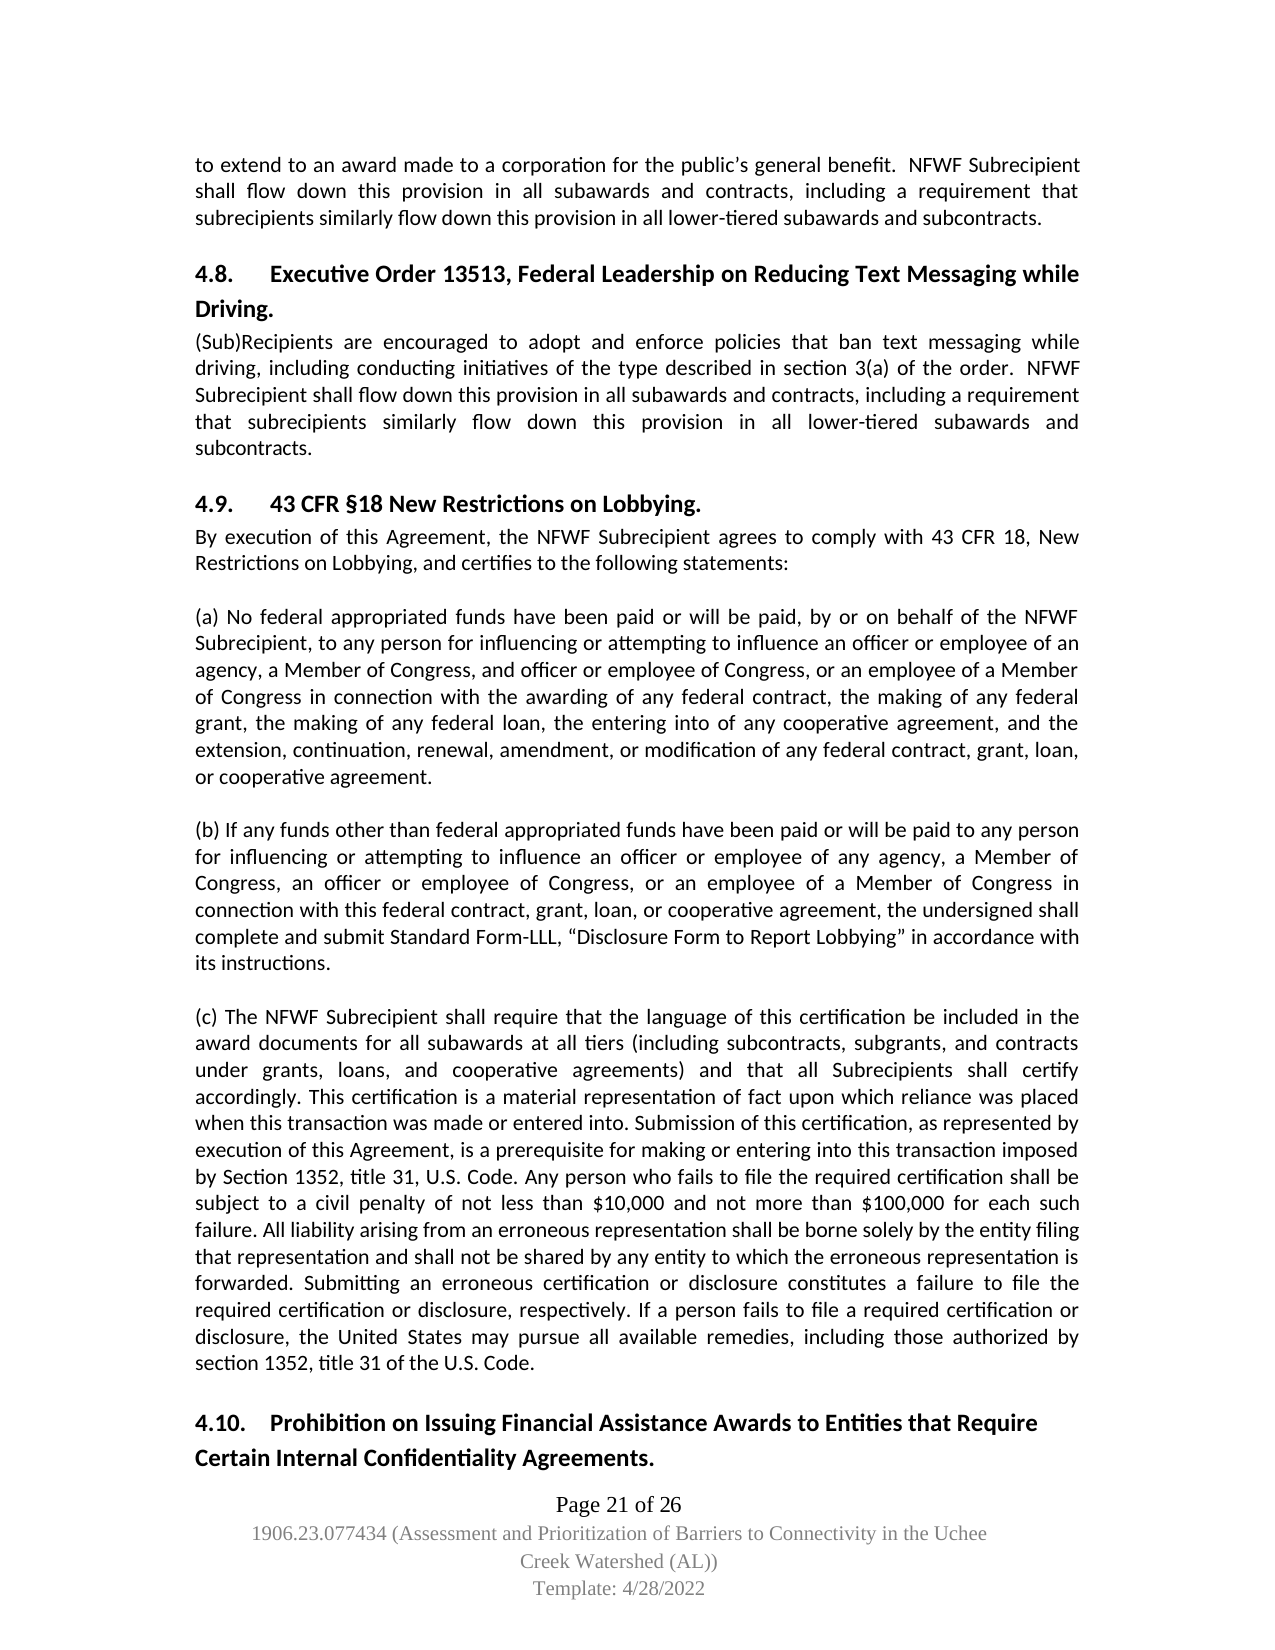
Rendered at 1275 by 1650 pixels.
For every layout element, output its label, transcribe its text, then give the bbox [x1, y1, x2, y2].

text By execution of this Agreement, the NFWF Subrecipient agrees to comply with 43 CFR 18, New Restrictions on Lobbying, and certifies to the following statements: [195, 523, 1080, 576]
list If any funds other than federal appropriated funds have been paid or will be paid to any person for influencing or attempting to influence an officer or employee of any agency, a Member of Congress, an officer or employee of Congress, or an employee of a Member of Congress in connection with this federal contract, grant, loan, or cooperative agreement, the undersigned shall complete and submit Standard Form-LLL, “Disclosure Form to Report Lobbying” in accordance with its instructions. [195, 816, 1080, 976]
text to extend to an award made to a corporation for the public’s general benefit. NFWF Subrecipient shall flow down this provision in all subawards and contracts, including a requirement that subrecipients similarly flow down this provision in all lower-tiered subawards and subcontracts. [195, 151, 1080, 231]
text (Sub)Recipients are encouraged to adopt and enforce policies that ban text messaging while driving, including conducting initiatives of the type described in section 3(a) of the order. NFWF Subrecipient shall flow down this provision in all subawards and contracts, including a requirement that subrecipients similarly flow down this provision in all lower-tiered subawards and subcontracts. [195, 328, 1080, 461]
subtitle Executive Order 13513, Federal Leadership on Reducing Text Messaging while Driving. [195, 258, 1080, 323]
subtitle 43 CFR §18 New Restrictions on Lobbying. [195, 488, 1260, 518]
list The NFWF Subrecipient shall require that the language of this certification be included in the award documents for all subawards at all tiers (including subcontracts, subgrants, and contracts under grants, loans, and cooperative agreements) and that all Subrecipients shall certify accordingly. This certification is a material representation of fact upon which reliance was placed when this transaction was made or entered into. Submission of this certification, as represented by execution of this Agreement, is a prerequisite for making or entering into this transaction imposed by Section 1352, title 31, U.S. Code. Any person who fails to file the required certification shall be subject to a civil penalty of not less than $10,000 and not more than $100,000 for each such failure. All liability arising from an erroneous representation shall be borne solely by the entity filing that representation and shall not be shared by any entity to which the erroneous representation is forwarded. Submitting an erroneous certification or disclosure constitutes a failure to file the required certification or disclosure, respectively. If a person fails to file a required certification or disclosure, the United States may pursue all available remedies, including those authorized by section 1352, title 31 of the U.S. Code. [195, 1003, 1080, 1376]
list No federal appropriated funds have been paid or will be paid, by or on behalf of the NFWF Subrecipient, to any person for influencing or attempting to influence an officer or employee of an agency, a Member of Congress, and officer or employee of Congress, or an employee of a Member of Congress in connection with the awarding of any federal contract, the making of any federal grant, the making of any federal loan, the entering into of any cooperative agreement, and the extension, continuation, renewal, amendment, or modification of any federal contract, grant, loan, or cooperative agreement. [195, 603, 1080, 789]
subtitle Prohibition on Issuing Financial Assistance Awards to Entities that Require Certain Internal Confidentiality Agreements. [195, 1407, 1038, 1472]
